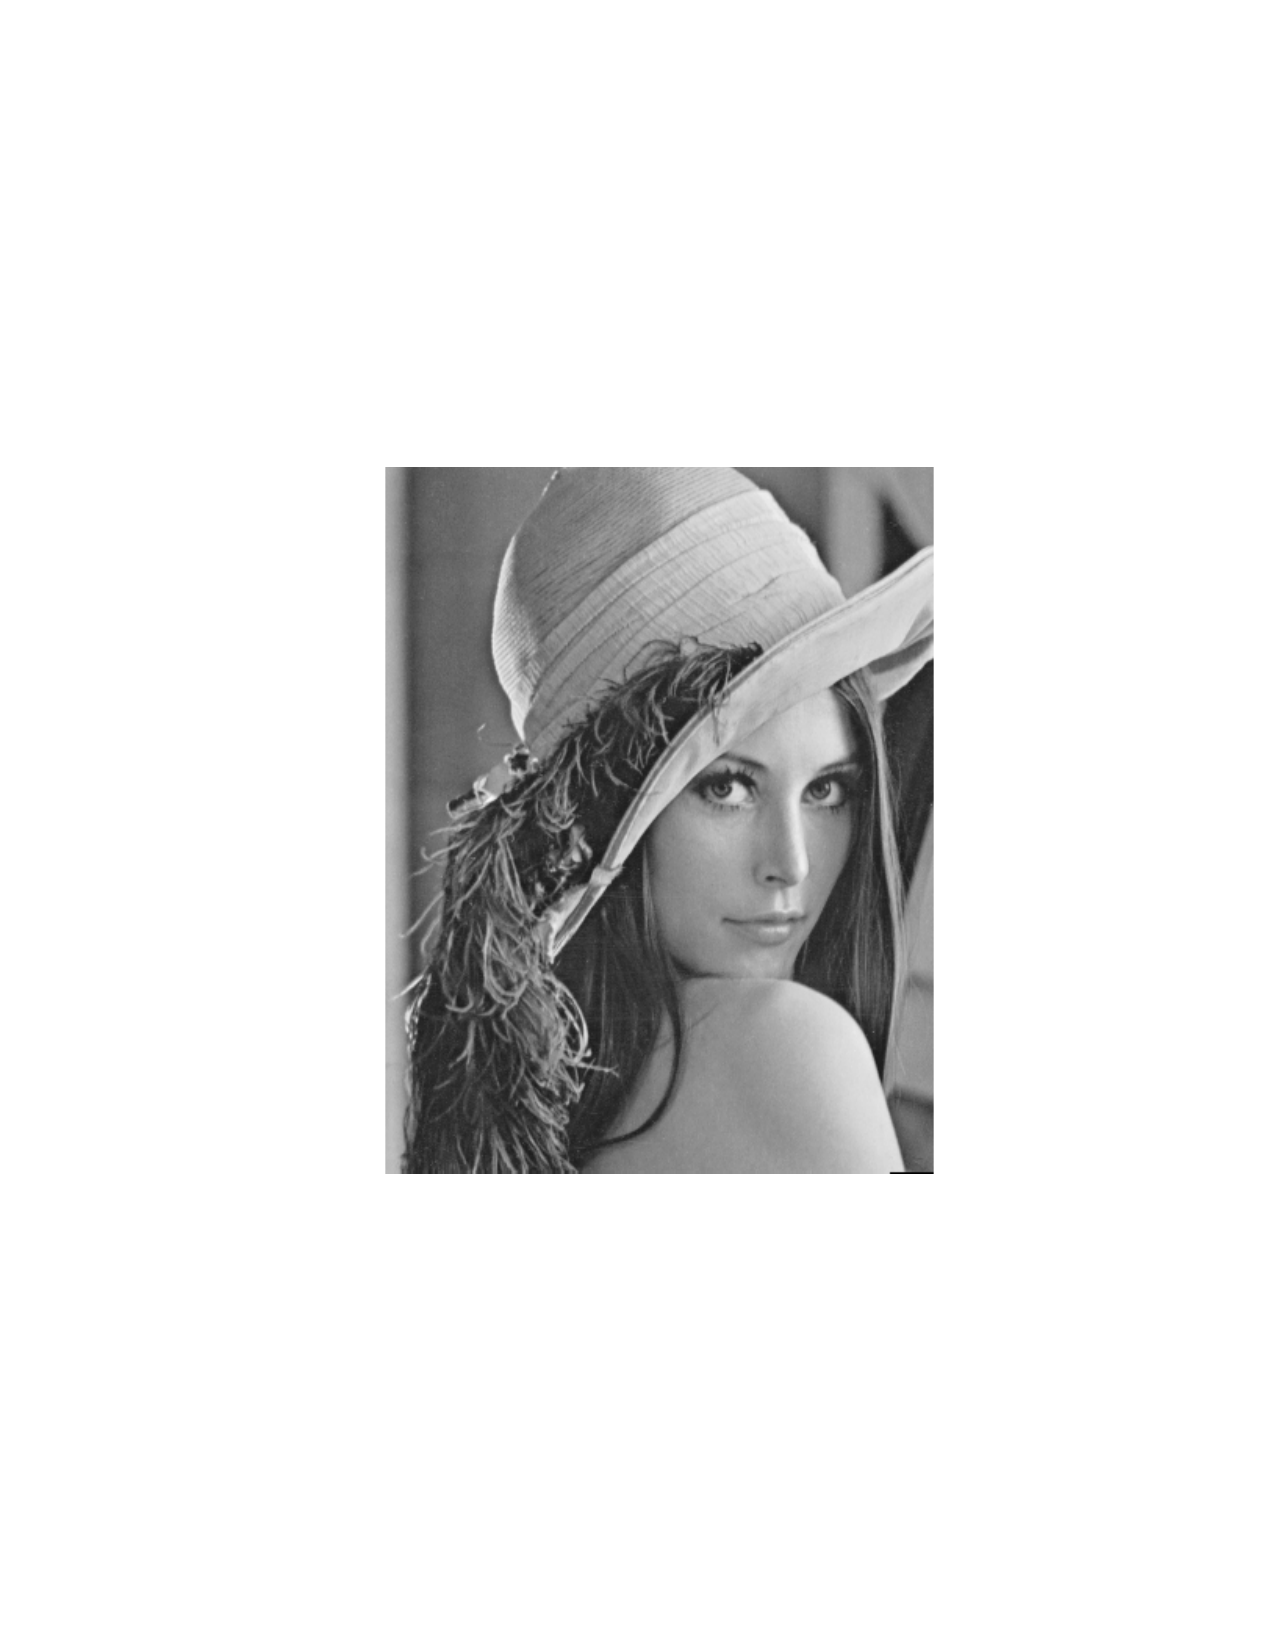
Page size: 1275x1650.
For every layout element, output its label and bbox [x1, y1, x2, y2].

picture [385, 467, 934, 1174]
